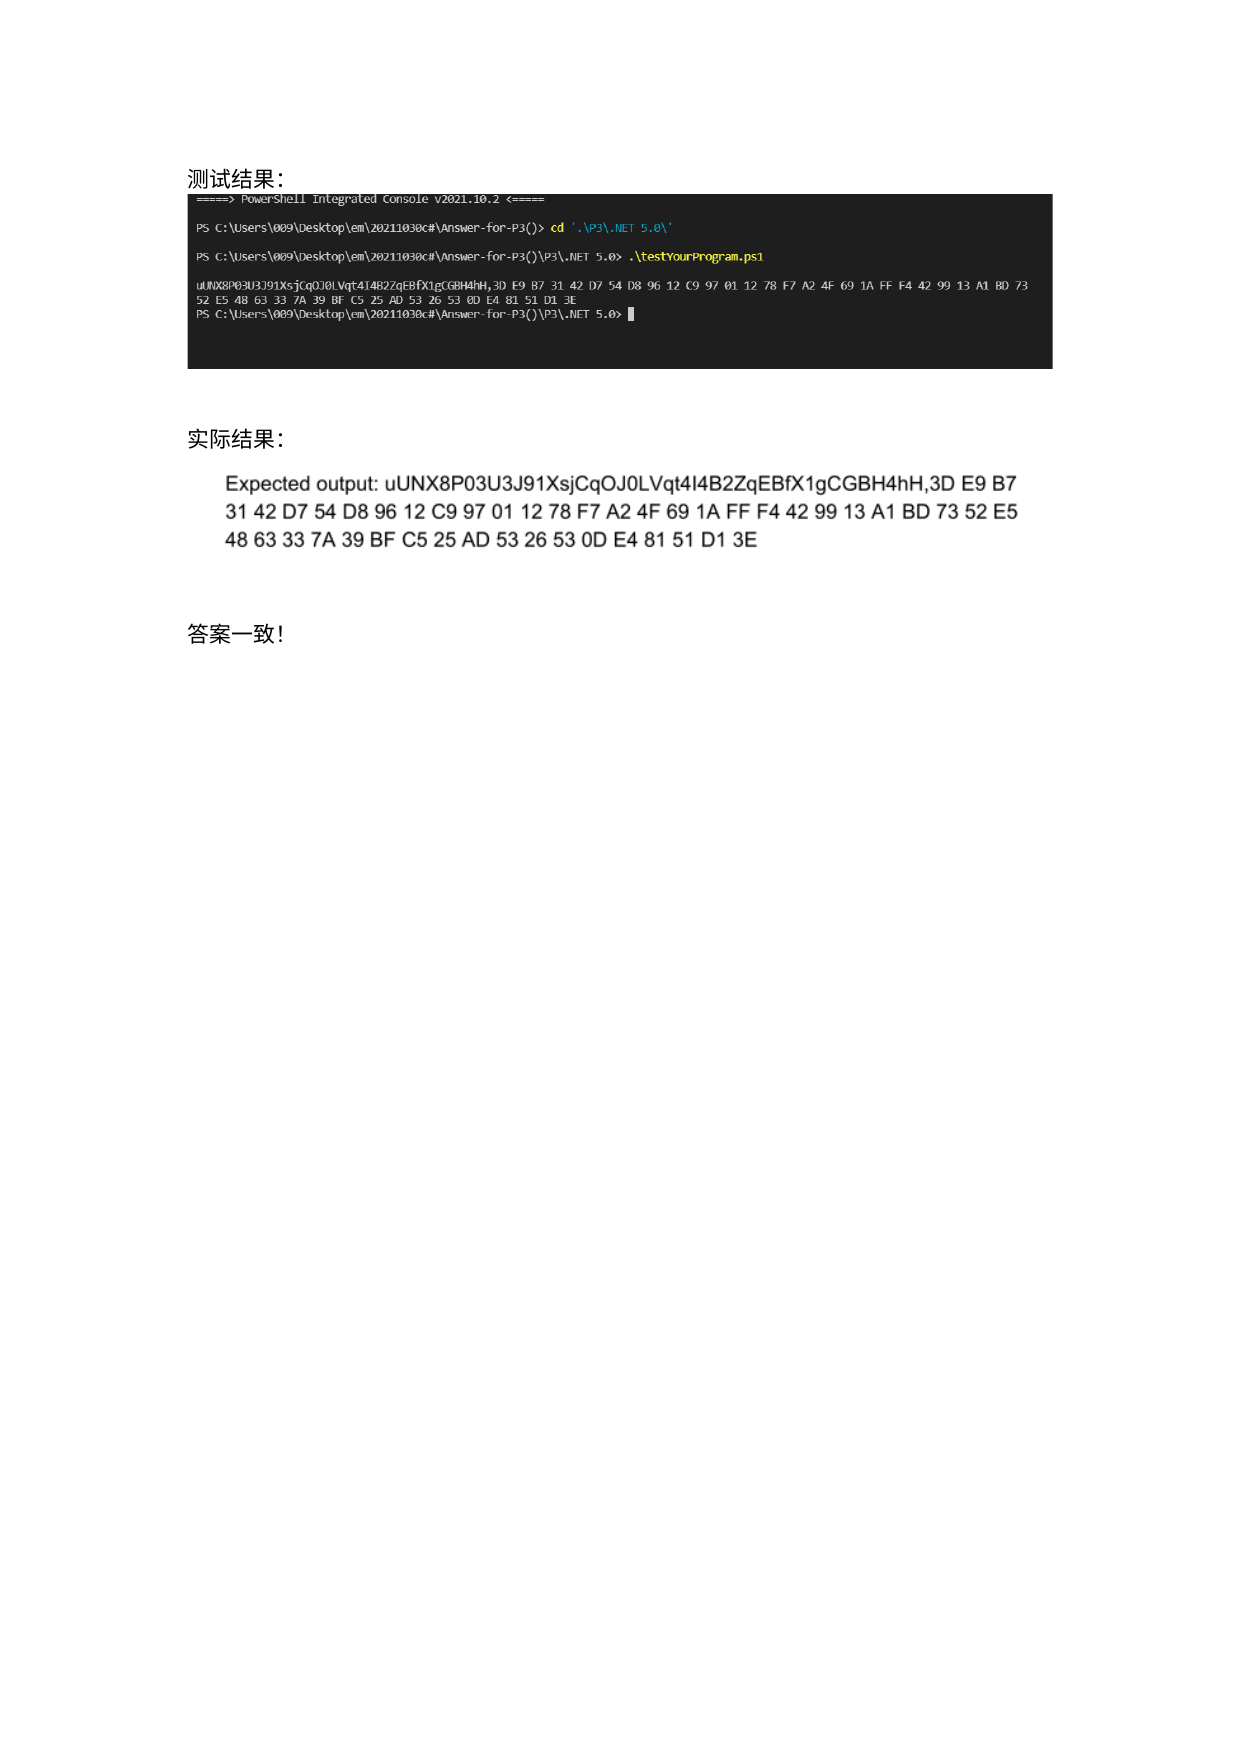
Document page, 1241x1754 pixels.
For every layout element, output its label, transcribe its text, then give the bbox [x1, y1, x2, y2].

text 测试结果： [187, 162, 1053, 194]
picture [187, 454, 1053, 565]
text 实际结果： [187, 422, 1053, 454]
picture [187, 194, 1053, 369]
text 答案一致！ [187, 617, 1053, 649]
